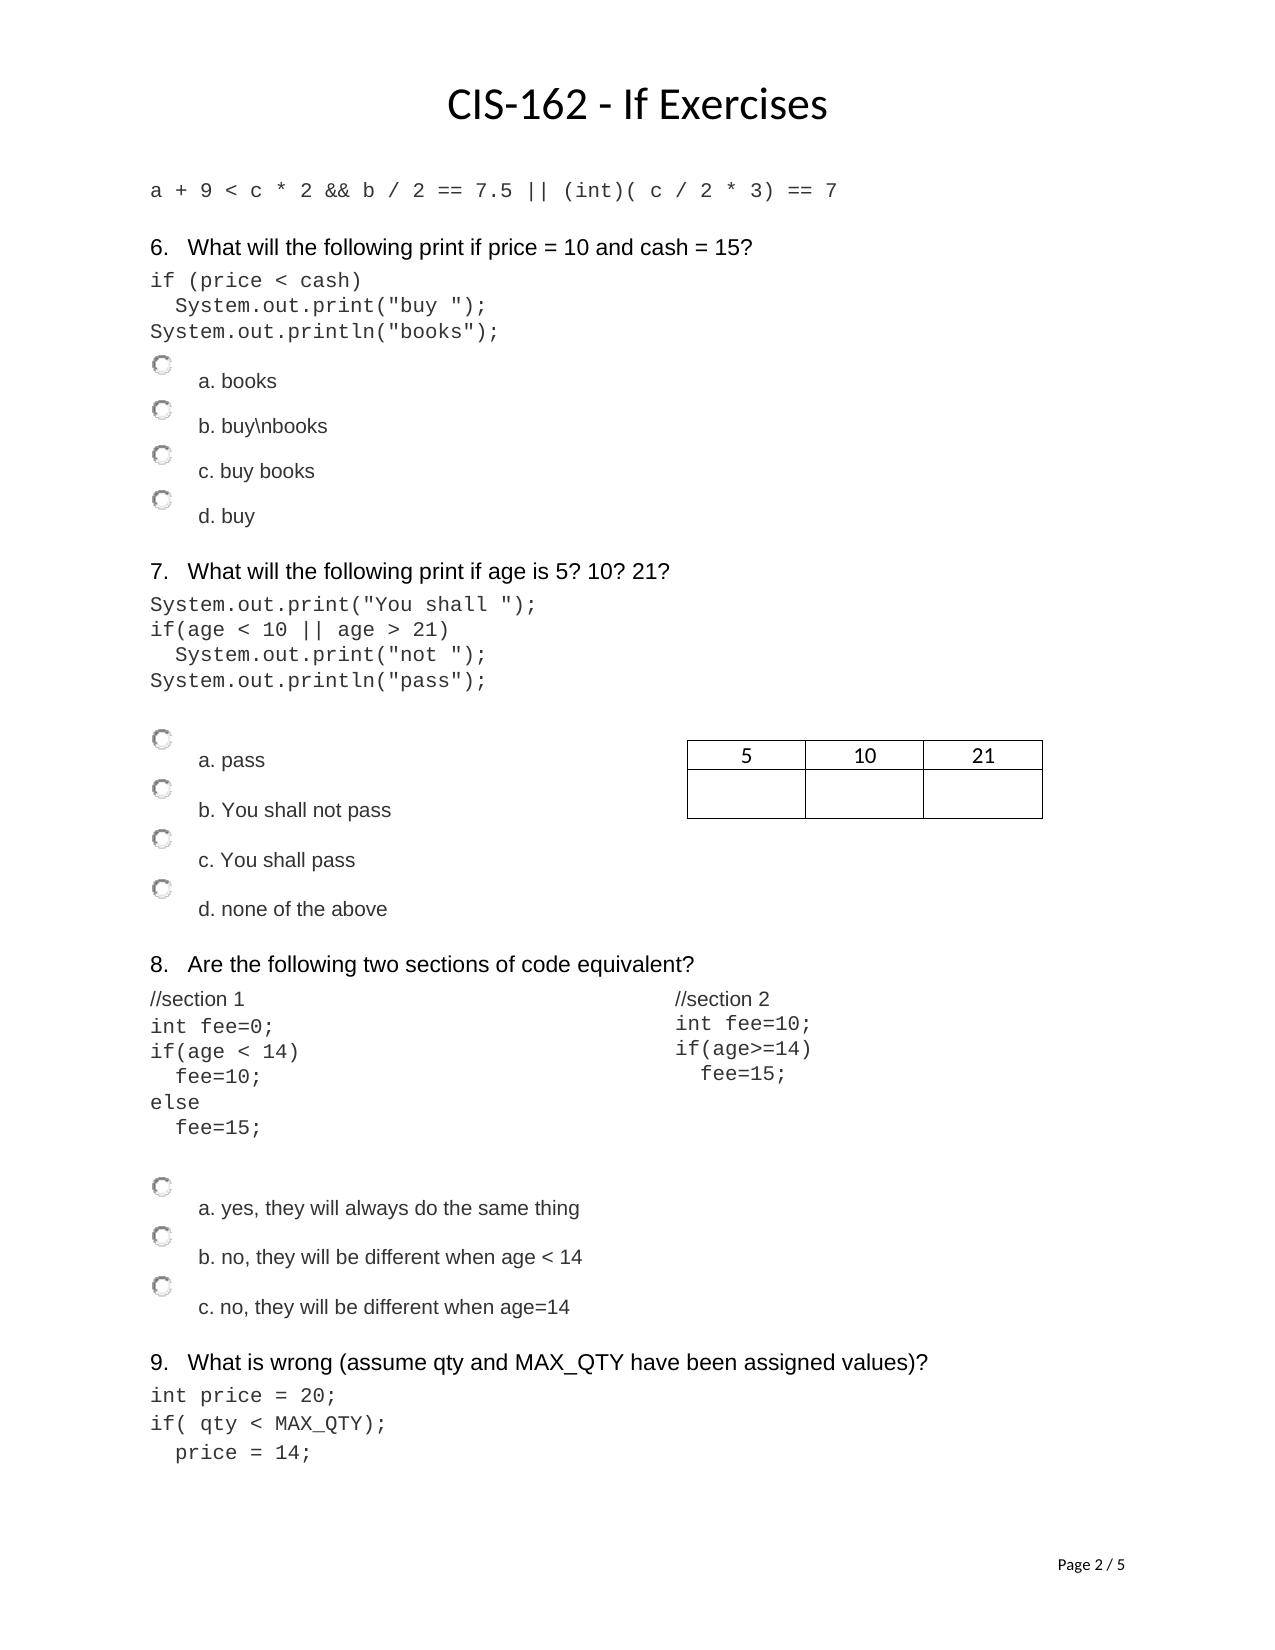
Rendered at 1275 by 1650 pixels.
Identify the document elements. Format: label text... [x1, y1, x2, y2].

list What will the following print if price = 10 and cash = 15? [150, 219, 1125, 260]
list What will the following print if age is 5? 10? 21? [150, 543, 1125, 584]
text int fee=0; if(age < 14) fee=10; else fee=15; [150, 1014, 600, 1141]
text if( qty < MAX_QTY); [150, 1411, 1125, 1437]
text //section 1 [150, 985, 600, 1011]
text System.out.print("You shall "); if(age < 10 || age > 21) System.out.print("not "); System.out.println("pass"); [150, 592, 1125, 693]
text int price = 20; [150, 1383, 1125, 1408]
list What is wrong (assume qty and MAX_QTY have been assigned values)? [150, 1334, 1125, 1375]
text price = 14; [150, 1440, 1125, 1465]
text //section 2 int fee=10; if(age>=14) fee=15; [675, 985, 1125, 1087]
text a. yes, they will always do the same thing b. no, they will be different when age < 14 c. no, they will be different when age=14 [150, 1144, 1125, 1319]
text a. pass b. You shall not pass c. You shall pass d. none of the above [150, 697, 1125, 921]
text if (price < cash) System.out.print("buy "); System.out.println("books"); [150, 268, 1125, 344]
list Are the following two sections of code equivalent? [150, 937, 1125, 977]
text a + 9 < c * 2 && b / 2 == 7.5 || (int)( c / 2 * 3) == 7 [150, 178, 1125, 204]
text a. books b. buy\nbooks c. buy books d. buy [150, 347, 1125, 528]
